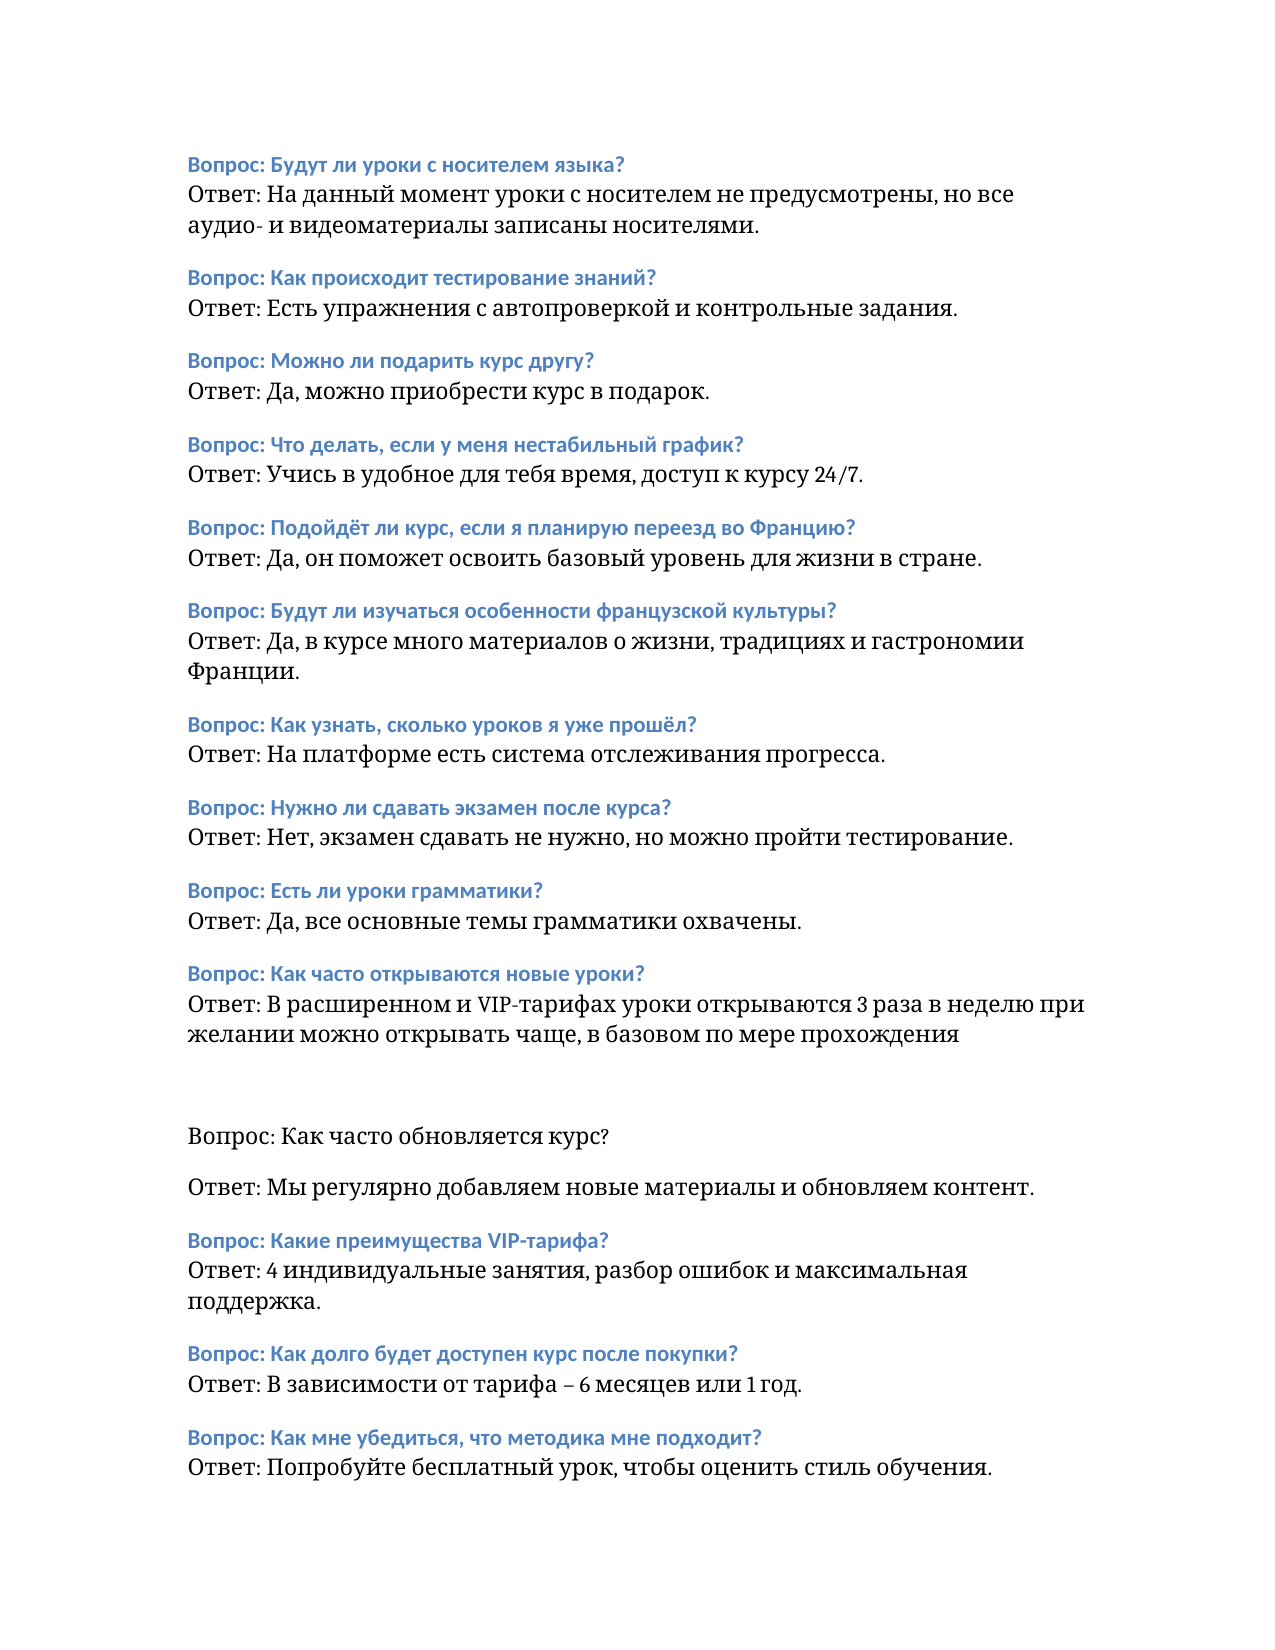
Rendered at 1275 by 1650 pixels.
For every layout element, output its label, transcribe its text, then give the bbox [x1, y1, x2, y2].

subtitle Вопрос: Как мне убедиться, что методика мне подходит? [187, 1423, 1087, 1451]
text Ответ: Да, он поможет освоить базовый уровень для жизни в стране. [187, 545, 1087, 572]
subtitle Вопрос: Будут ли изучаться особенности французской культуры? [187, 596, 1087, 624]
text Ответ: Учись в удобное для тебя время, доступ к курсу 24/7. [187, 462, 1087, 488]
subtitle Вопрос: Как происходит тестирование знаний? [187, 263, 1087, 291]
subtitle Вопрос: Будут ли уроки с носителем языка? [187, 150, 1087, 178]
subtitle Вопрос: Подойдёт ли курс, если я планирую переезд во Францию? [187, 513, 1087, 541]
text Ответ: Есть упражнения с автопроверкой и контрольные задания. [187, 296, 1087, 322]
subtitle Вопрос: Как часто открываются новые уроки? [187, 959, 1087, 987]
subtitle Вопрос: Можно ли подарить курс другу? [187, 347, 1087, 375]
text Вопрос: Как часто обновляется курс? [187, 1124, 1087, 1150]
text Ответ: Нет, экзамен сдавать не нужно, но можно пройти тестирование. [187, 825, 1087, 852]
subtitle Вопрос: Нужно ли сдавать экзамен после курса? [187, 793, 1087, 821]
subtitle Вопрос: Как долго будет доступен курс после покупки? [187, 1339, 1087, 1367]
text Ответ: На данный момент уроки с носителем не предусмотрены, но все аудио- и видеоматериалы записаны носителями. [187, 182, 1087, 239]
subtitle Вопрос: Какие преимущества VIP-тарифа? [187, 1226, 1087, 1254]
subtitle Вопрос: Что делать, если у меня нестабильный график? [187, 430, 1087, 458]
subtitle Вопрос: Есть ли уроки грамматики? [187, 876, 1087, 904]
text Ответ: Да, все основные темы грамматики охвачены. [187, 908, 1087, 935]
text Ответ: Попробуйте бесплатный урок, чтобы оценить стиль обучения. [187, 1455, 1087, 1481]
text Ответ: 4 индивидуальные занятия, разбор ошибок и максимальная поддержка. [187, 1258, 1087, 1315]
text Ответ: Мы регулярно добавляем новые материалы и обновляем контент. [187, 1175, 1087, 1201]
text Ответ: Да, в курсе много материалов о жизни, традициях и гастрономии Франции. [187, 628, 1087, 685]
text Ответ: На платформе есть система отслеживания прогресса. [187, 742, 1087, 768]
text Ответ: Да, можно приобрести курс в подарок. [187, 379, 1087, 405]
text Ответ: В зависимости от тарифа – 6 месяцев или 1 год. [187, 1372, 1087, 1398]
text Ответ: В расширенном и VIP-тарифах уроки открываются 3 раза в неделю при желании можно открывать чаще, в базовом по мере прохождения [187, 992, 1087, 1048]
subtitle Вопрос: Как узнать, сколько уроков я уже прошёл? [187, 710, 1087, 738]
